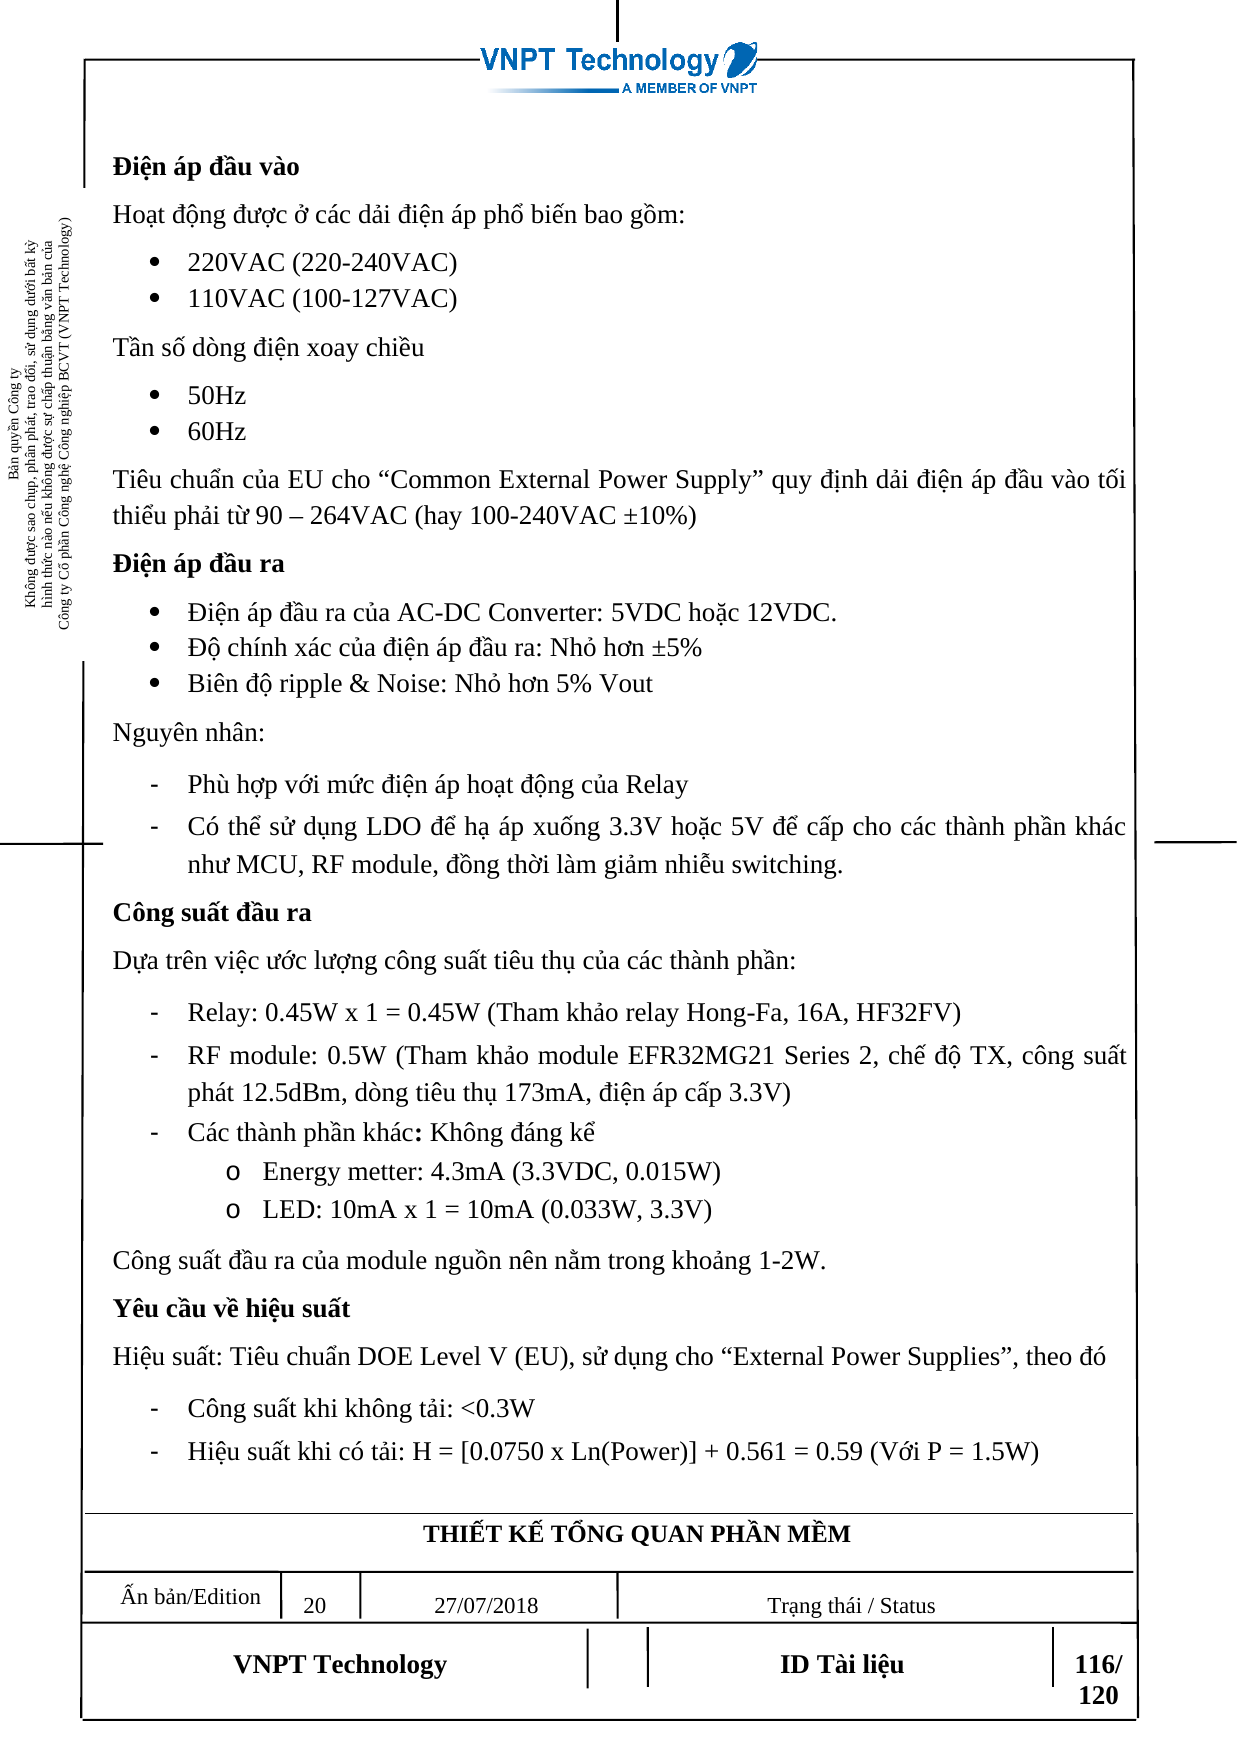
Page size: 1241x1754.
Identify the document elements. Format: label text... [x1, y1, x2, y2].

list Hiệu suất khi có tải: H = [0.0750 x Ln(Power)] + 0.561 = 0.59 (Với P = 1.5W) [150, 1431, 1128, 1468]
list 110VAC (100-127VAC) [150, 282, 1128, 314]
list 50Hz [150, 379, 1128, 410]
list RF module: 0.5W (Tham khảo module EFR32MG21 Series 2, chế độ TX, công suất phát 12.5dBm, dòng tiêu thụ 173mA, điện áp cấp 3.3V) [150, 1035, 1128, 1108]
text Hoạt động được ở các dải điện áp phổ biến bao gồm: [112, 198, 1128, 229]
list 60Hz [150, 415, 1128, 446]
list Relay: 0.45W x 1 = 0.45W (Tham khảo relay Hong-Fa, 16A, HF32FV) [150, 993, 1128, 1029]
text Tiêu chuẩn của EU cho “Common External Power Supply” quy định dải điện áp đầu vào tối thiểu phải từ 90 – 264VAC (hay 100-240VAC ±10%) [112, 463, 1128, 530]
list Có thể sử dụng LDO để hạ áp xuống 3.3V hoặc 5V để cấp cho các thành phần khác như MCU, RF module, đồng thời làm giảm nhiễu switching. [150, 807, 1128, 879]
text Hiệu suất: Tiêu chuẩn DOE Level V (EU), sử dụng cho “External Power Supplies”, theo đó [112, 1341, 1128, 1372]
list Energy metter: 4.3mA (3.3VDC, 0.015W) [225, 1155, 1128, 1188]
text Công suất đầu ra [112, 896, 1128, 927]
list Các thành phần khác: Không đáng kể [150, 1112, 1128, 1149]
text Tần số dòng điện xoay chiều [112, 331, 1128, 362]
text Dựa trên việc ước lượng công suất tiêu thụ của các thành phần: [112, 944, 1128, 976]
list LED: 10mA x 1 = 10mA (0.033W, 3.3V) [225, 1193, 1128, 1227]
list Độ chính xác của điện áp đầu ra: Nhỏ hơn ±5% [150, 632, 1128, 663]
list Phù hợp với mức điện áp hoạt động của Relay [150, 764, 1128, 801]
picture [480, 42, 758, 93]
list Điện áp đầu ra của AC-DC Converter: 5VDC hoặc 12VDC. [150, 596, 1128, 627]
text Điện áp đầu ra [112, 547, 1128, 578]
list Công suất khi không tải: <0.3W [150, 1389, 1128, 1426]
text Công suất đầu ra của module nguồn nên nằm trong khoảng 1-2W. [112, 1244, 1128, 1275]
text Yêu cầu về hiệu suất [112, 1292, 1128, 1323]
text Điện áp đầu vào [112, 150, 1128, 181]
text Nguyên nhân: [112, 716, 1128, 747]
list 220VAC (220-240VAC) [150, 246, 1128, 278]
list Biên độ ripple & Noise: Nhỏ hơn 5% Vout [150, 667, 1128, 699]
